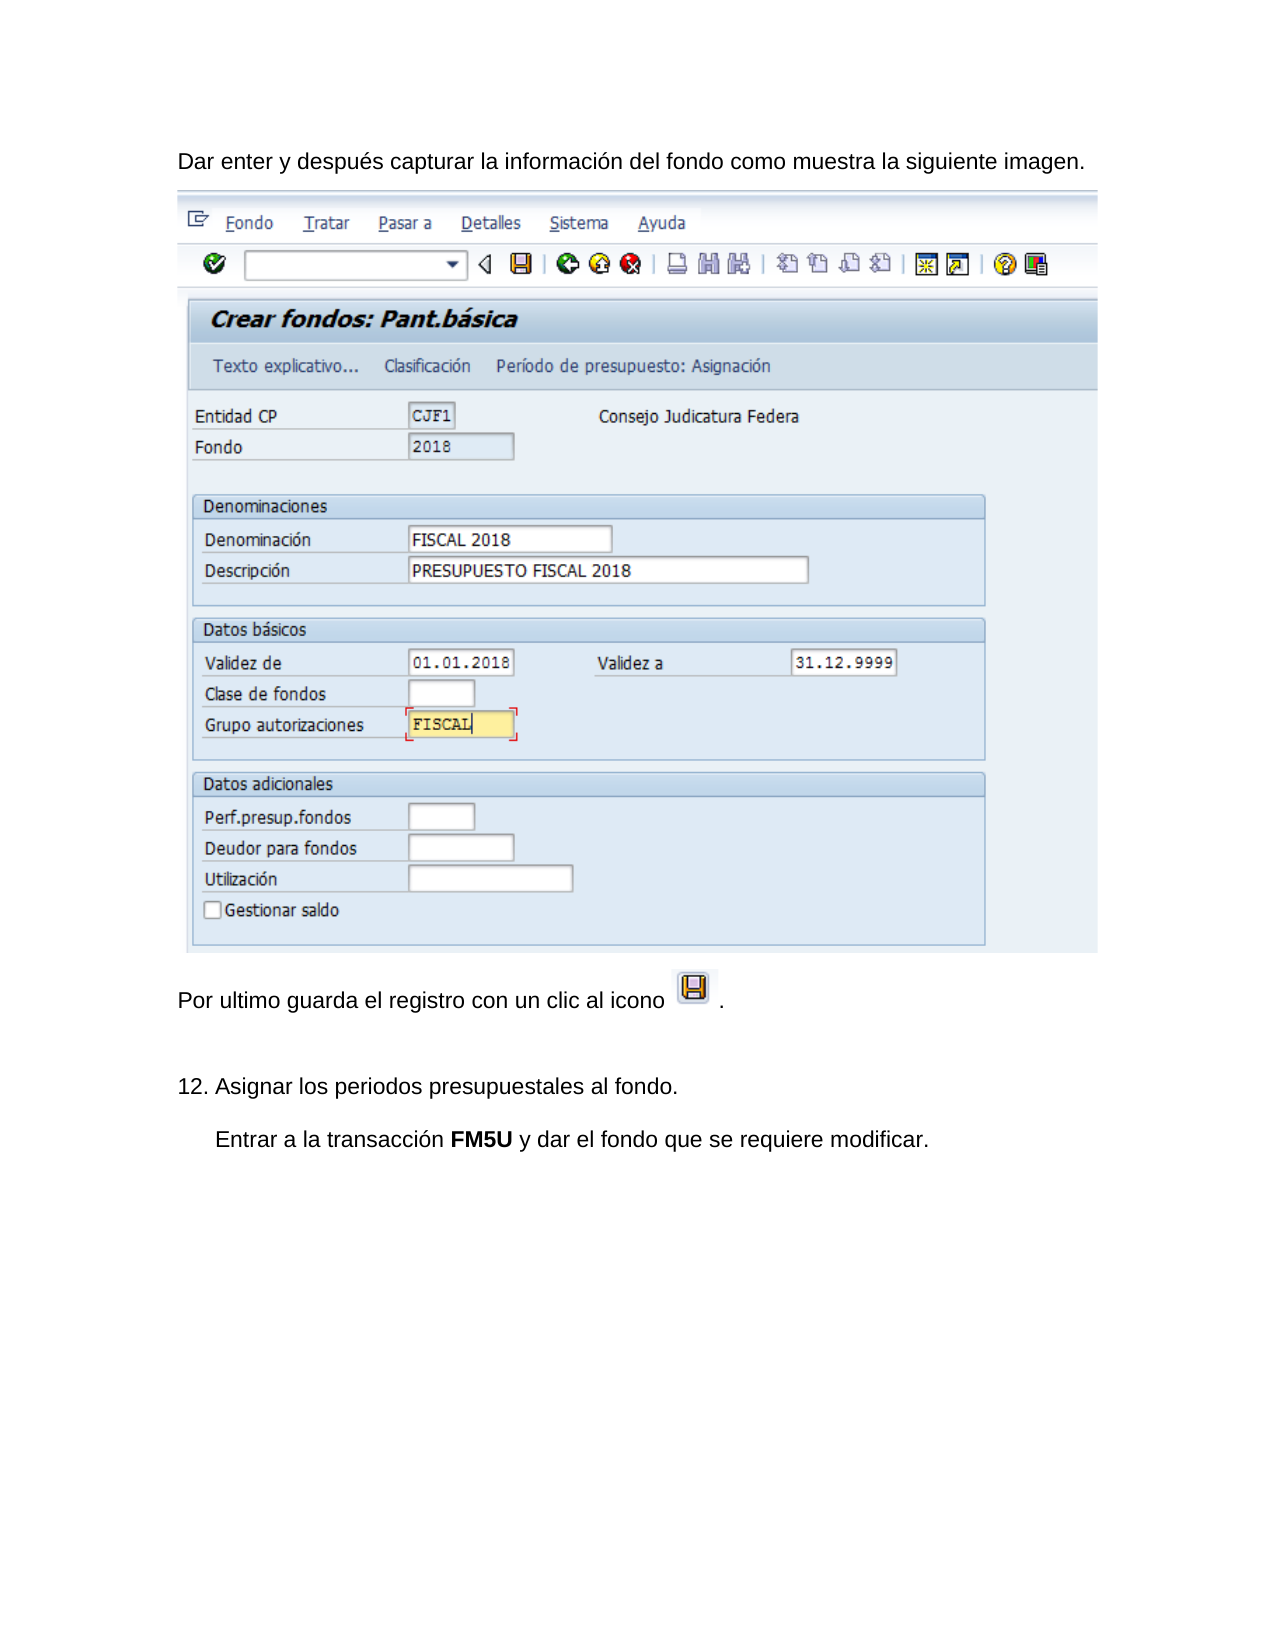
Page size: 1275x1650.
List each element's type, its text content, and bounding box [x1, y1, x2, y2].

list Entrar a la transacción FM5U y dar el fondo que se requiere modificar. [215, 1126, 1098, 1152]
list Asignar los periodos presupuestales al fondo. [177, 1073, 1098, 1099]
picture [177, 190, 1098, 953]
text Por ultimo guarda el registro con un clic al icono . [177, 969, 1098, 1013]
picture [671, 969, 719, 1009]
text Dar enter y después capturar la información del fondo como muestra la siguiente imagen. [177, 148, 1098, 174]
